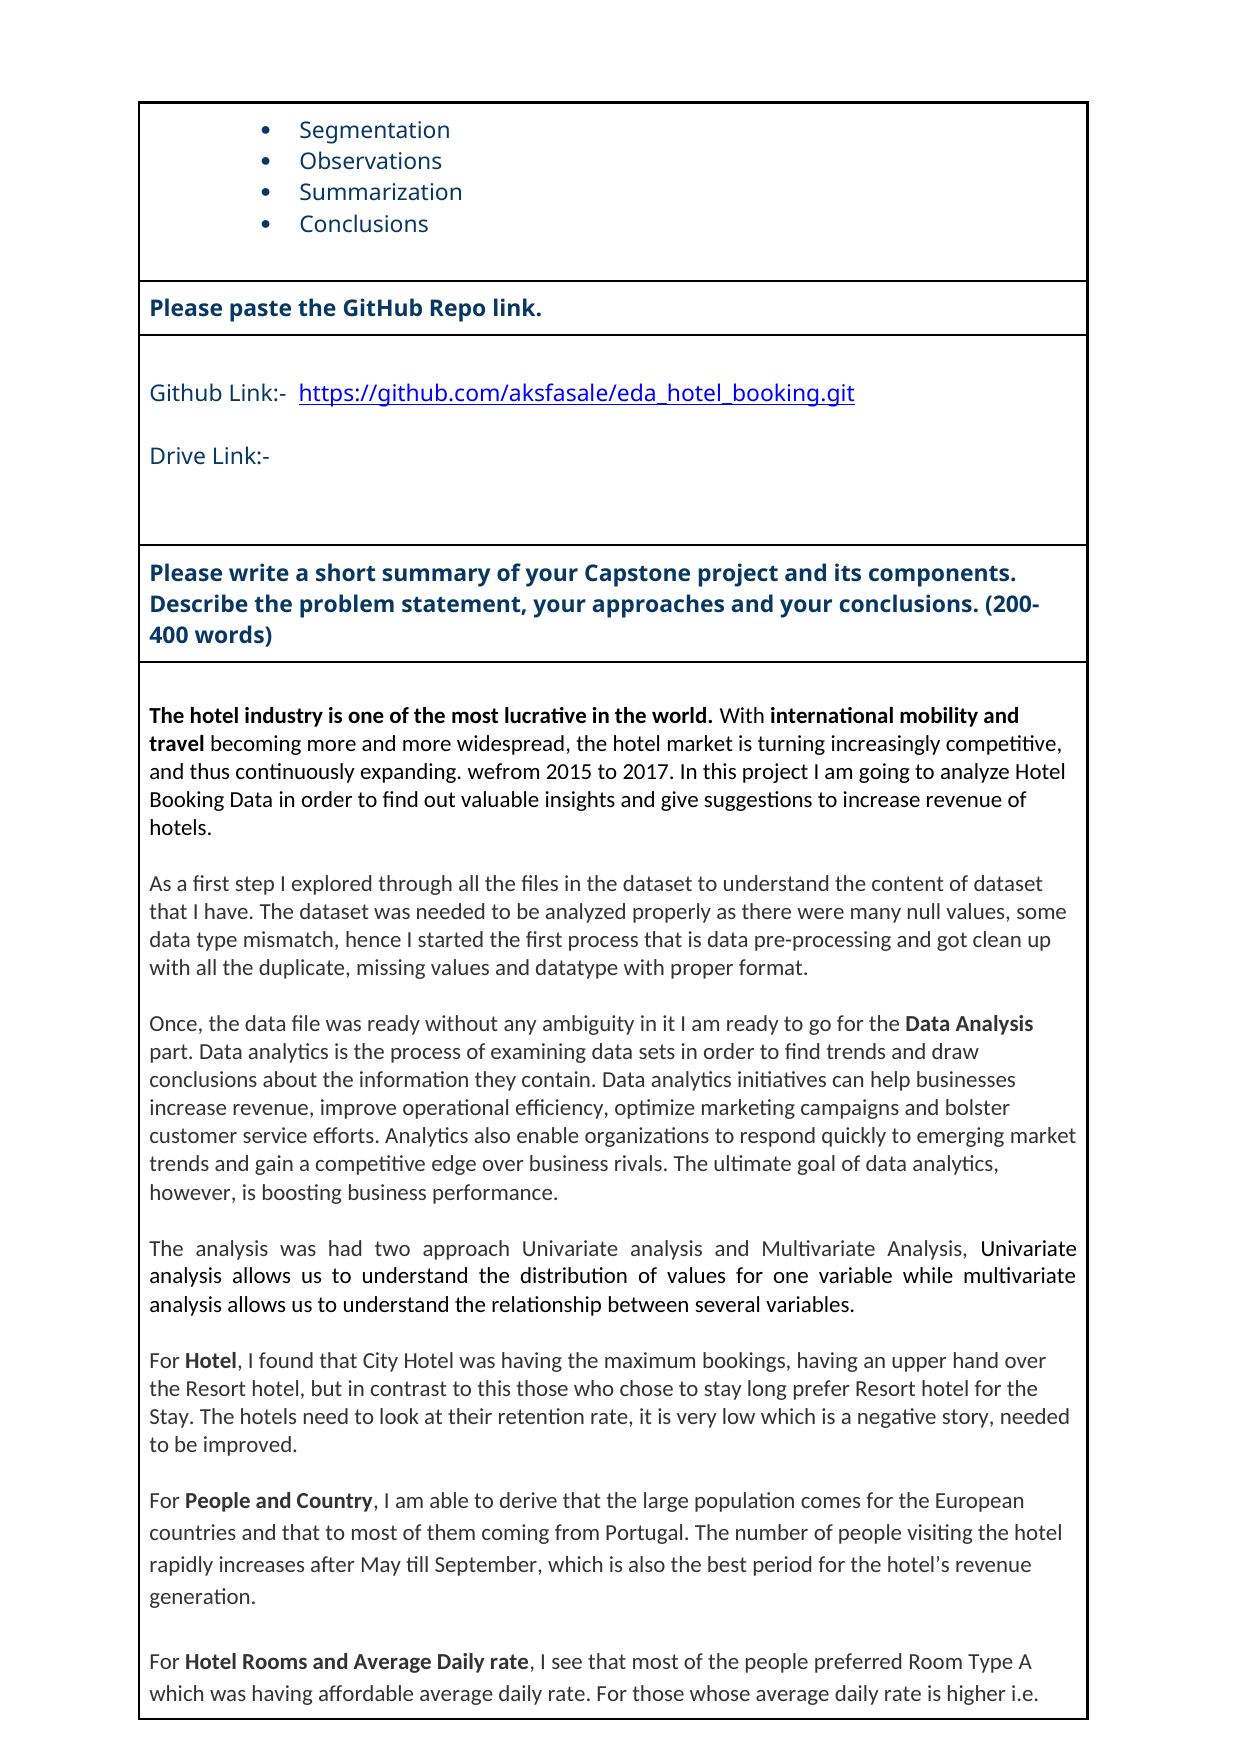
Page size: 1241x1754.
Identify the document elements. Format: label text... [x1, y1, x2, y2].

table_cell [140, 663, 1086, 1717]
table_cell Please write a short summary of your Capstone project and its components. Describe the problem statement, your approaches and your conclusions. (200-400 words) [140, 546, 1086, 661]
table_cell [140, 104, 1086, 279]
table_cell Github Link:- https://github.com/aksfasale/eda_hotel_booking.git Drive Link:- [140, 336, 1086, 544]
table_cell Please paste the GitHub Repo link. [140, 282, 1086, 334]
